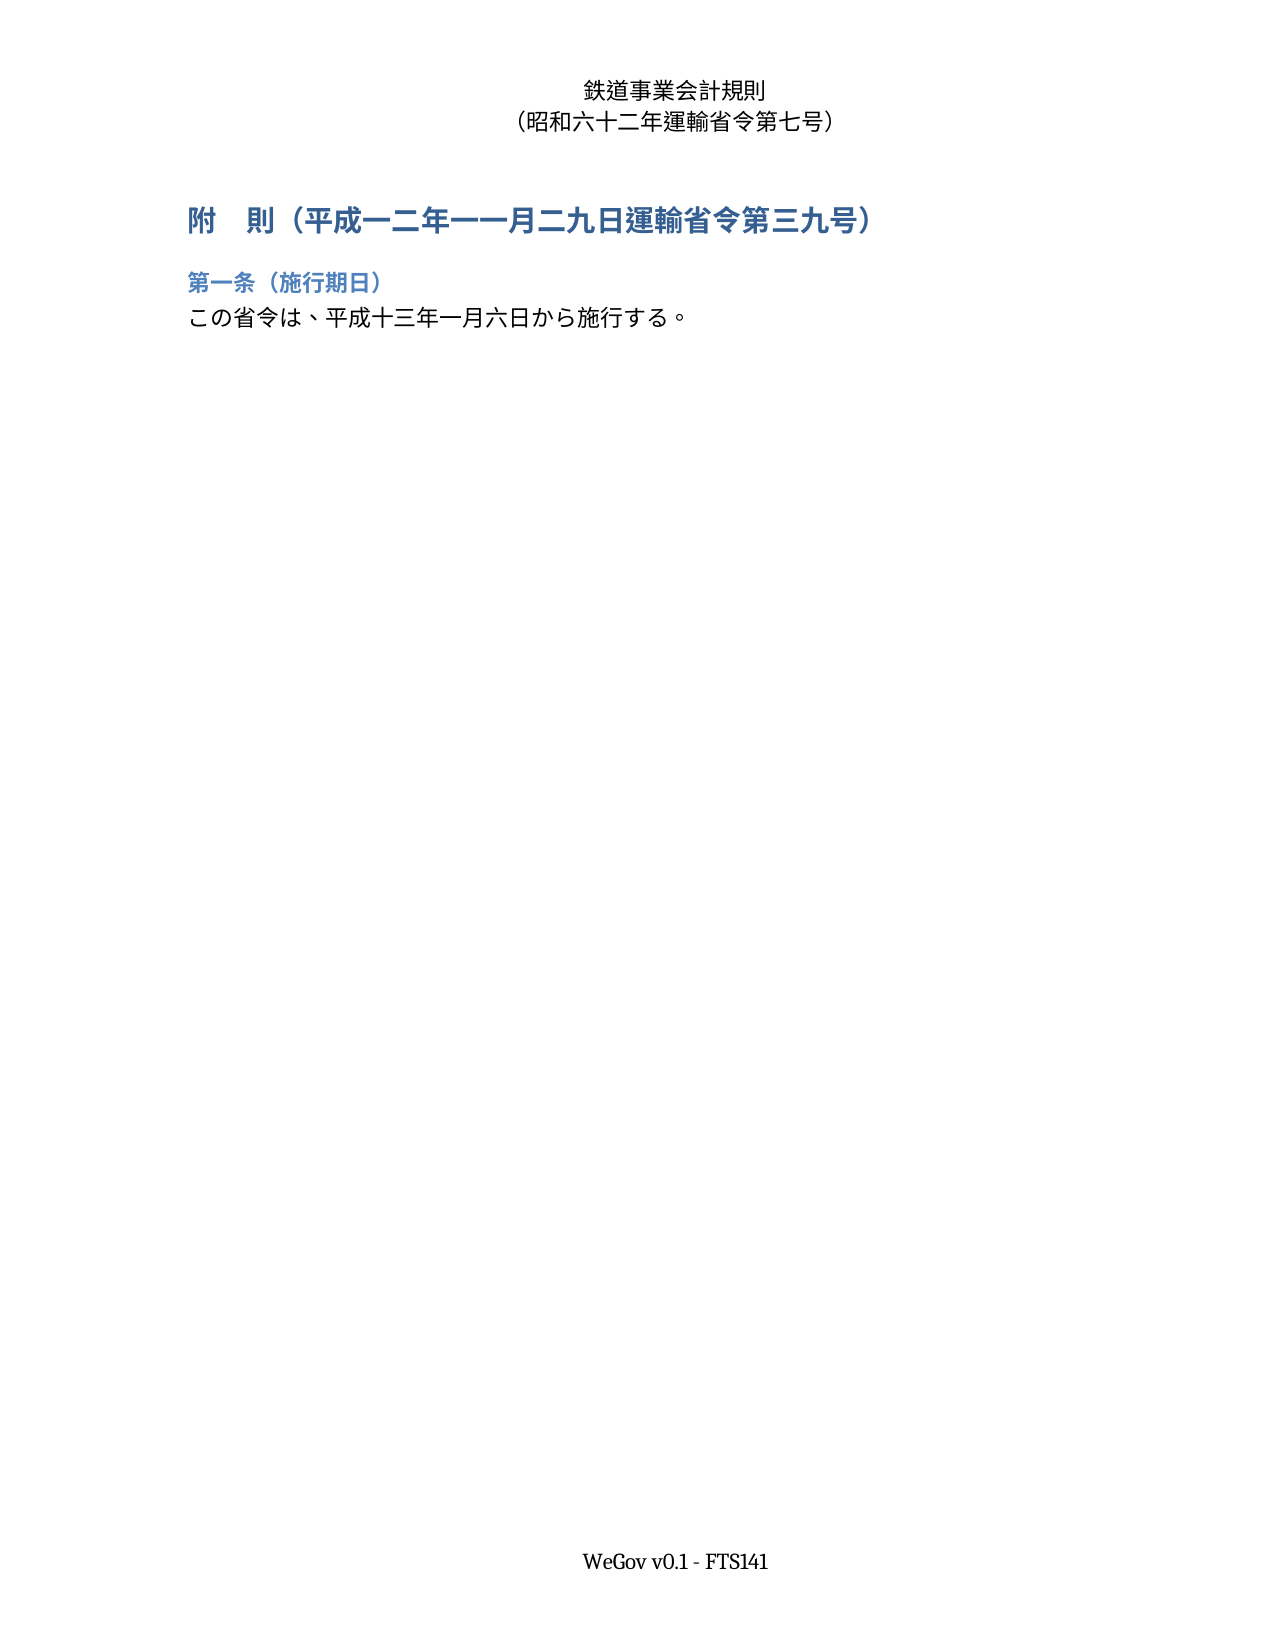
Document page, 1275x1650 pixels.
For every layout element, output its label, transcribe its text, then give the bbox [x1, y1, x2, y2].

subtitle 第一条（施行期日） [187, 266, 1087, 298]
subtitle 附 則（平成一二年一一月二九日運輸省令第三九号） [187, 200, 1087, 240]
text この省令は、平成十三年一月六日から施行する。 [187, 302, 1087, 334]
